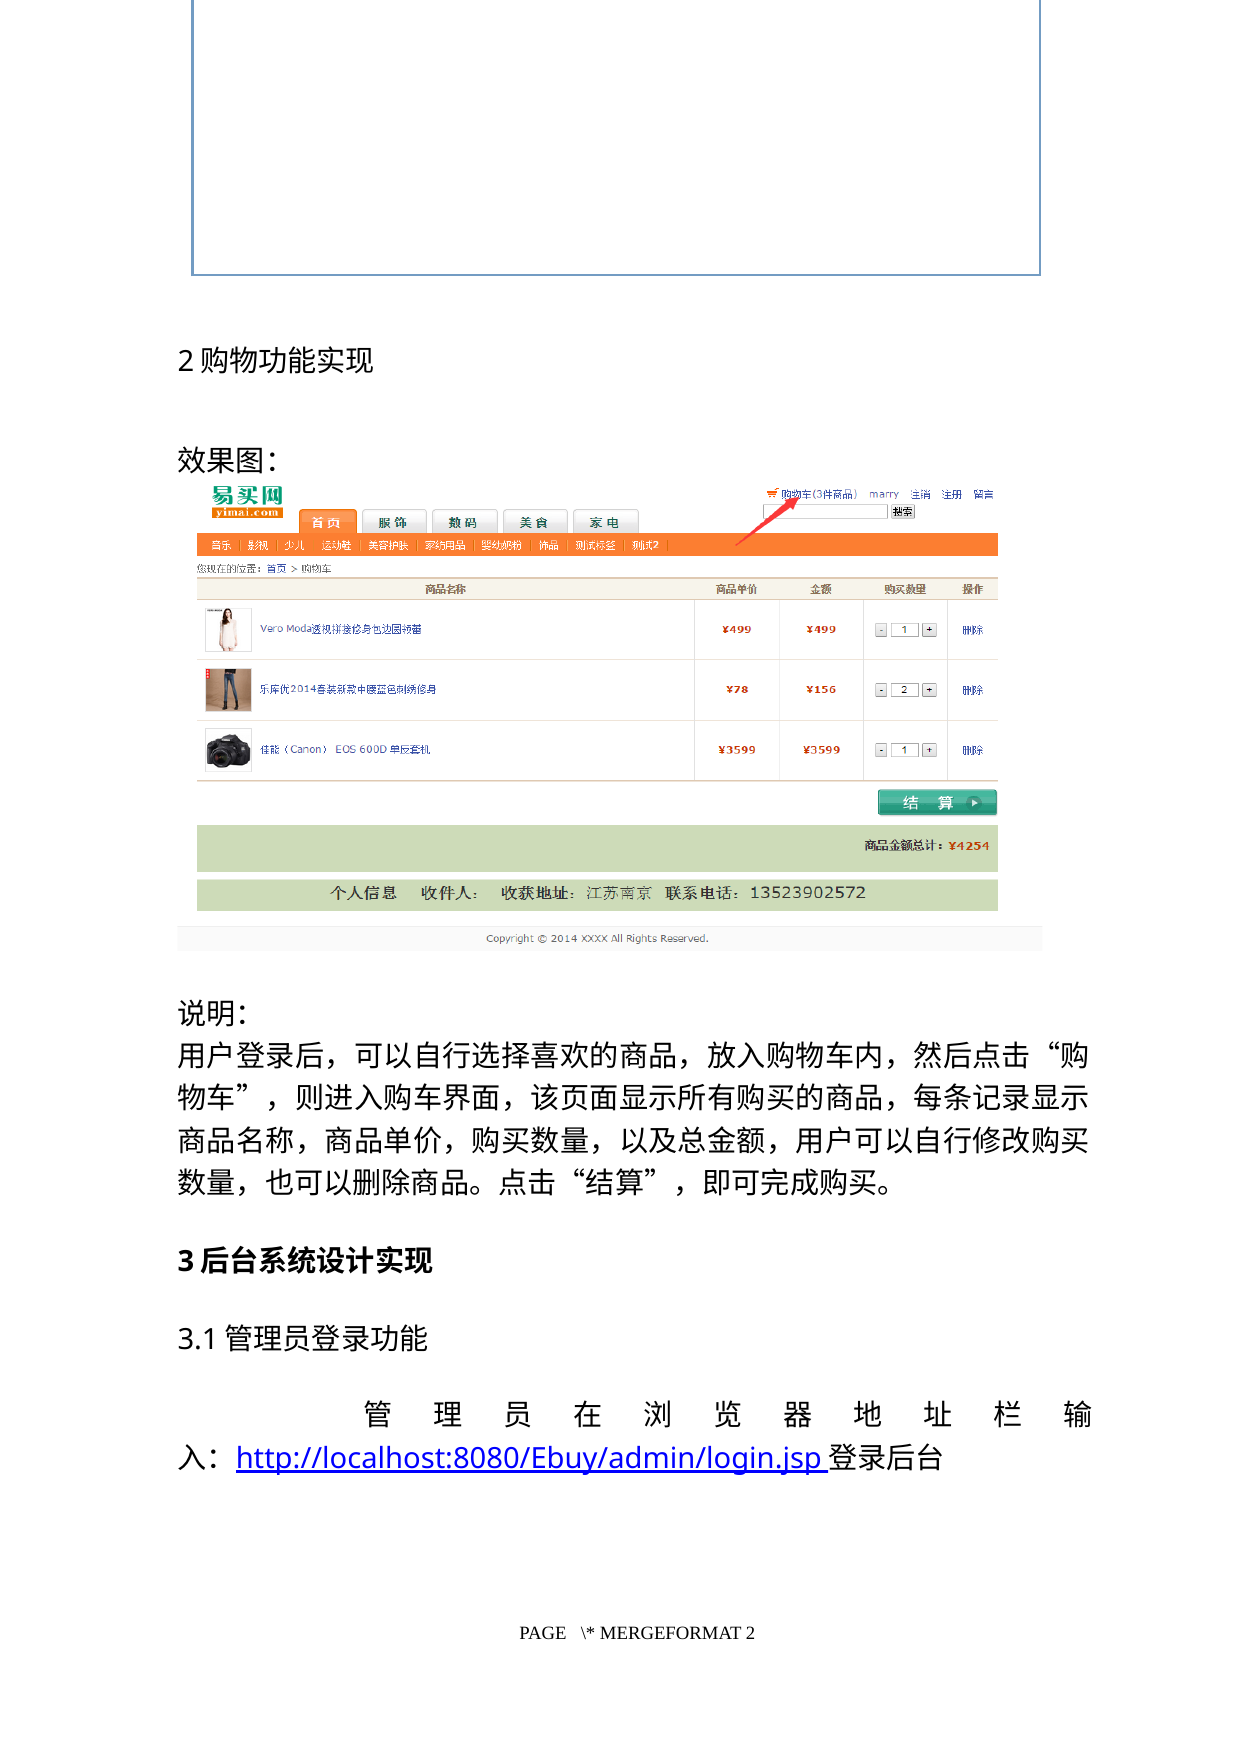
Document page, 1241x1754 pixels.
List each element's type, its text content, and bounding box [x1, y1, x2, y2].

picture [177, 480, 1043, 991]
text 效果图： [177, 438, 1092, 480]
text 说明： [177, 991, 1092, 1033]
text 用户登录后，可以自行选择喜欢的商品，放入购物车内，然后点击“购物车”，则进入购车界面，该页面显示所有购买的商品，每条记录显示 商品名称，商品单价，购买数量，以及总金额，用户可以自行修改购买数量，也可以删除商品。点击“结算”，即可完成购买。 [177, 1033, 1092, 1202]
text 管理员在浏览器地址栏输入：http://localhost:8080/Ebuy/admin/login.jsp登录后台 [177, 1392, 1092, 1477]
subtitle 3.1管理员登录功能 [177, 1315, 1092, 1358]
subtitle 3后台系统设计实现 [177, 1237, 1092, 1280]
subtitle 2购物功能实现 [177, 338, 1092, 380]
